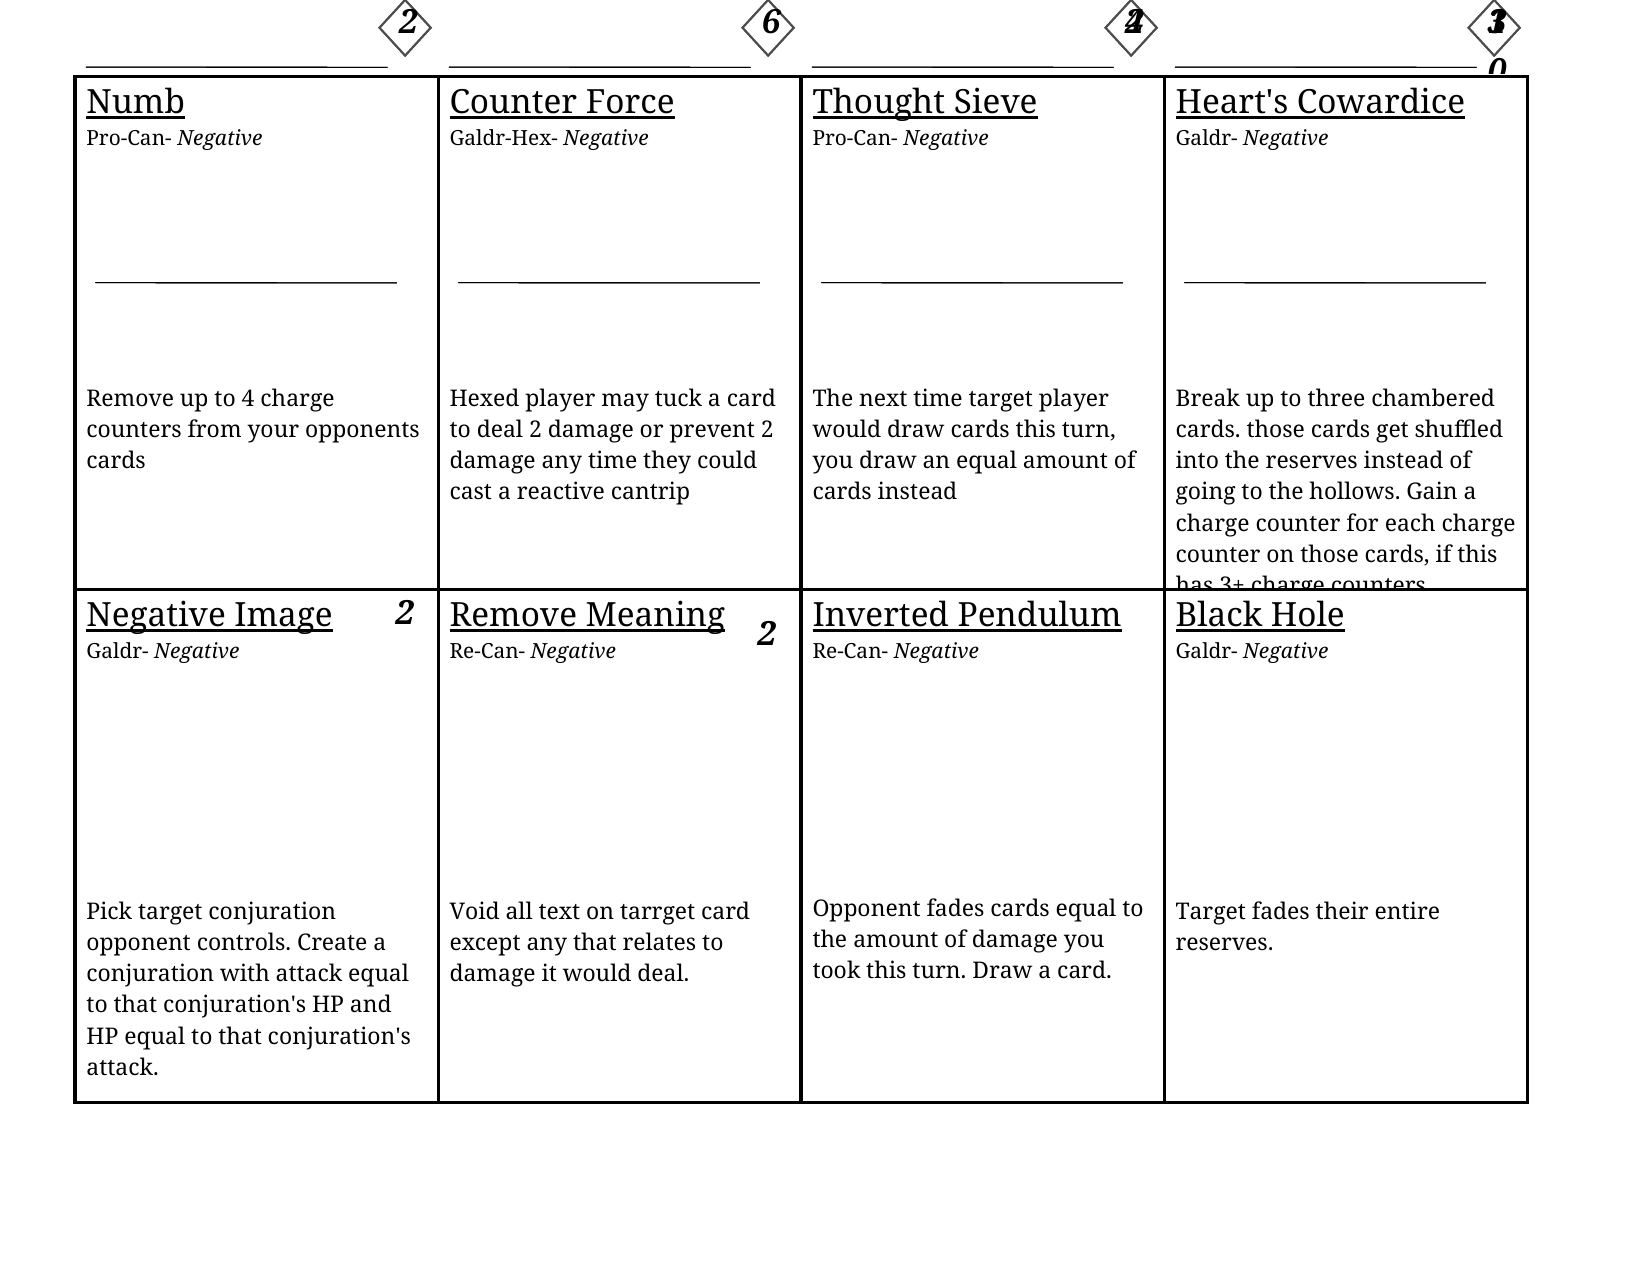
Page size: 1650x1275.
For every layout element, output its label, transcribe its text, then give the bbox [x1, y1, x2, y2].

table_cell Black Hole Galdr- Negative Target fades their entire reserves. [1166, 591, 1526, 1101]
table_header Heart's Cowardice Galdr- Negative Break up to three chambered cards. those cards get shuffled into the reserves instead of going to the hollows. Gain a charge counter for each charge counter on those cards, if this has 3+ charge counters. [1166, 78, 1526, 588]
table_cell Remove Meaning Re-Can- Negative Void all text on tarrget card except any that relates to damage it would deal. [440, 591, 799, 1101]
table_header Thought Sieve Pro-Can- Negative The next time target player would draw cards this turn, you draw an equal amount of cards instead [803, 78, 1163, 588]
table_header Numb Pro-Can- Negative Remove up to 4 charge counters from your opponents cards [77, 78, 437, 588]
table_cell Negative Image Galdr- Negative Pick target conjuration opponent controls. Create a conjuration with attack equal to that conjuration's HP and HP equal to that conjuration's attack. [77, 591, 437, 1101]
table_cell Inverted Pendulum Re-Can- Negative Opponent fades cards equal to the amount of damage you took this turn. Draw a card. [803, 591, 1163, 1101]
table_header Counter Force Galdr-Hex- Negative Hexed player may tuck a card to deal 2 damage or prevent 2 damage any time they could cast a reactive cantrip [440, 78, 799, 588]
